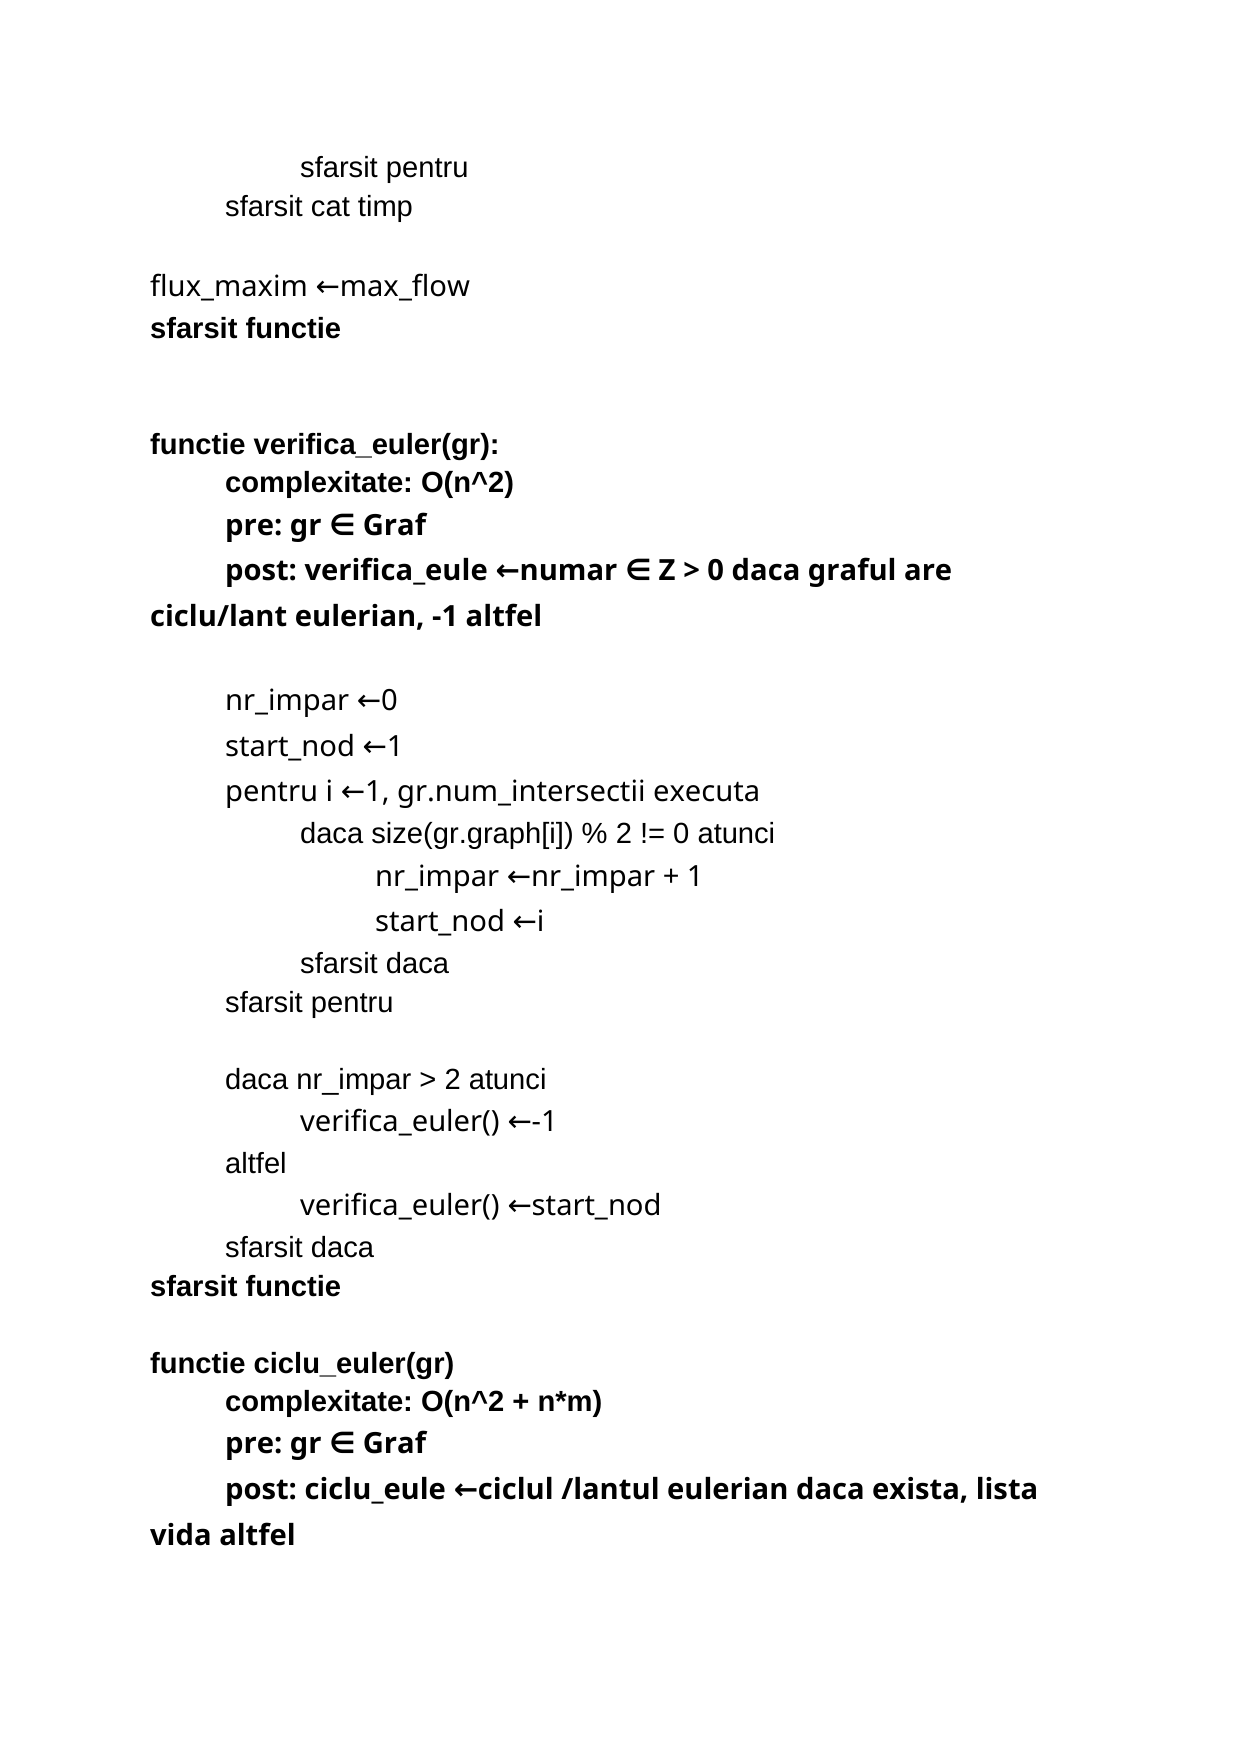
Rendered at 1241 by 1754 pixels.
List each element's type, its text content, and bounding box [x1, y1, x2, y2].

text daca size(gr.graph[i]) % 2 != 0 atunci [225, 816, 1090, 850]
text daca nr_impar > 2 atunci [225, 1062, 1090, 1095]
text complexitate: O(n^2) [150, 465, 1090, 499]
text pre: gr ∈ Graf [150, 504, 1090, 544]
text sfarsit daca [150, 1230, 1090, 1263]
text sfarsit daca [225, 946, 1090, 979]
text nr_impar ←nr_impar + 1 [225, 855, 1090, 894]
text verifica_euler() ←-1 [225, 1100, 1090, 1140]
text functie verifica_euler(gr): [150, 427, 1090, 460]
text sfarsit pentru [225, 984, 1090, 1018]
text sfarsit pentru [150, 150, 1090, 183]
text sfarsit cat timp [150, 188, 1090, 222]
text post: verifica_eule ←numar ∈ Z > 0 daca graful are ciclu/lant eulerian, -1 altfel [150, 549, 1090, 635]
text flux_maxim ←max_flow [150, 266, 1090, 305]
text pentru i ←1, gr.num_intersectii executa [225, 771, 1090, 810]
text start_nod ←1 [225, 725, 1090, 765]
text sfarsit functie [150, 1268, 1090, 1302]
text start_nod ←i [225, 900, 1090, 940]
text altfel [225, 1146, 1090, 1179]
text sfarsit functie [150, 311, 1090, 345]
text complexitate: O(n^2 + n*m) [150, 1384, 1090, 1418]
text verifica_euler() ←start_nod [225, 1184, 1090, 1224]
text functie ciclu_euler(gr) [150, 1346, 1090, 1379]
text pre: gr ∈ Graf [150, 1423, 1090, 1462]
text nr_impar ←0 [150, 679, 1090, 719]
text post: ciclu_eule ←ciclul /lantul eulerian daca exista, lista vida altfel [150, 1468, 1090, 1554]
